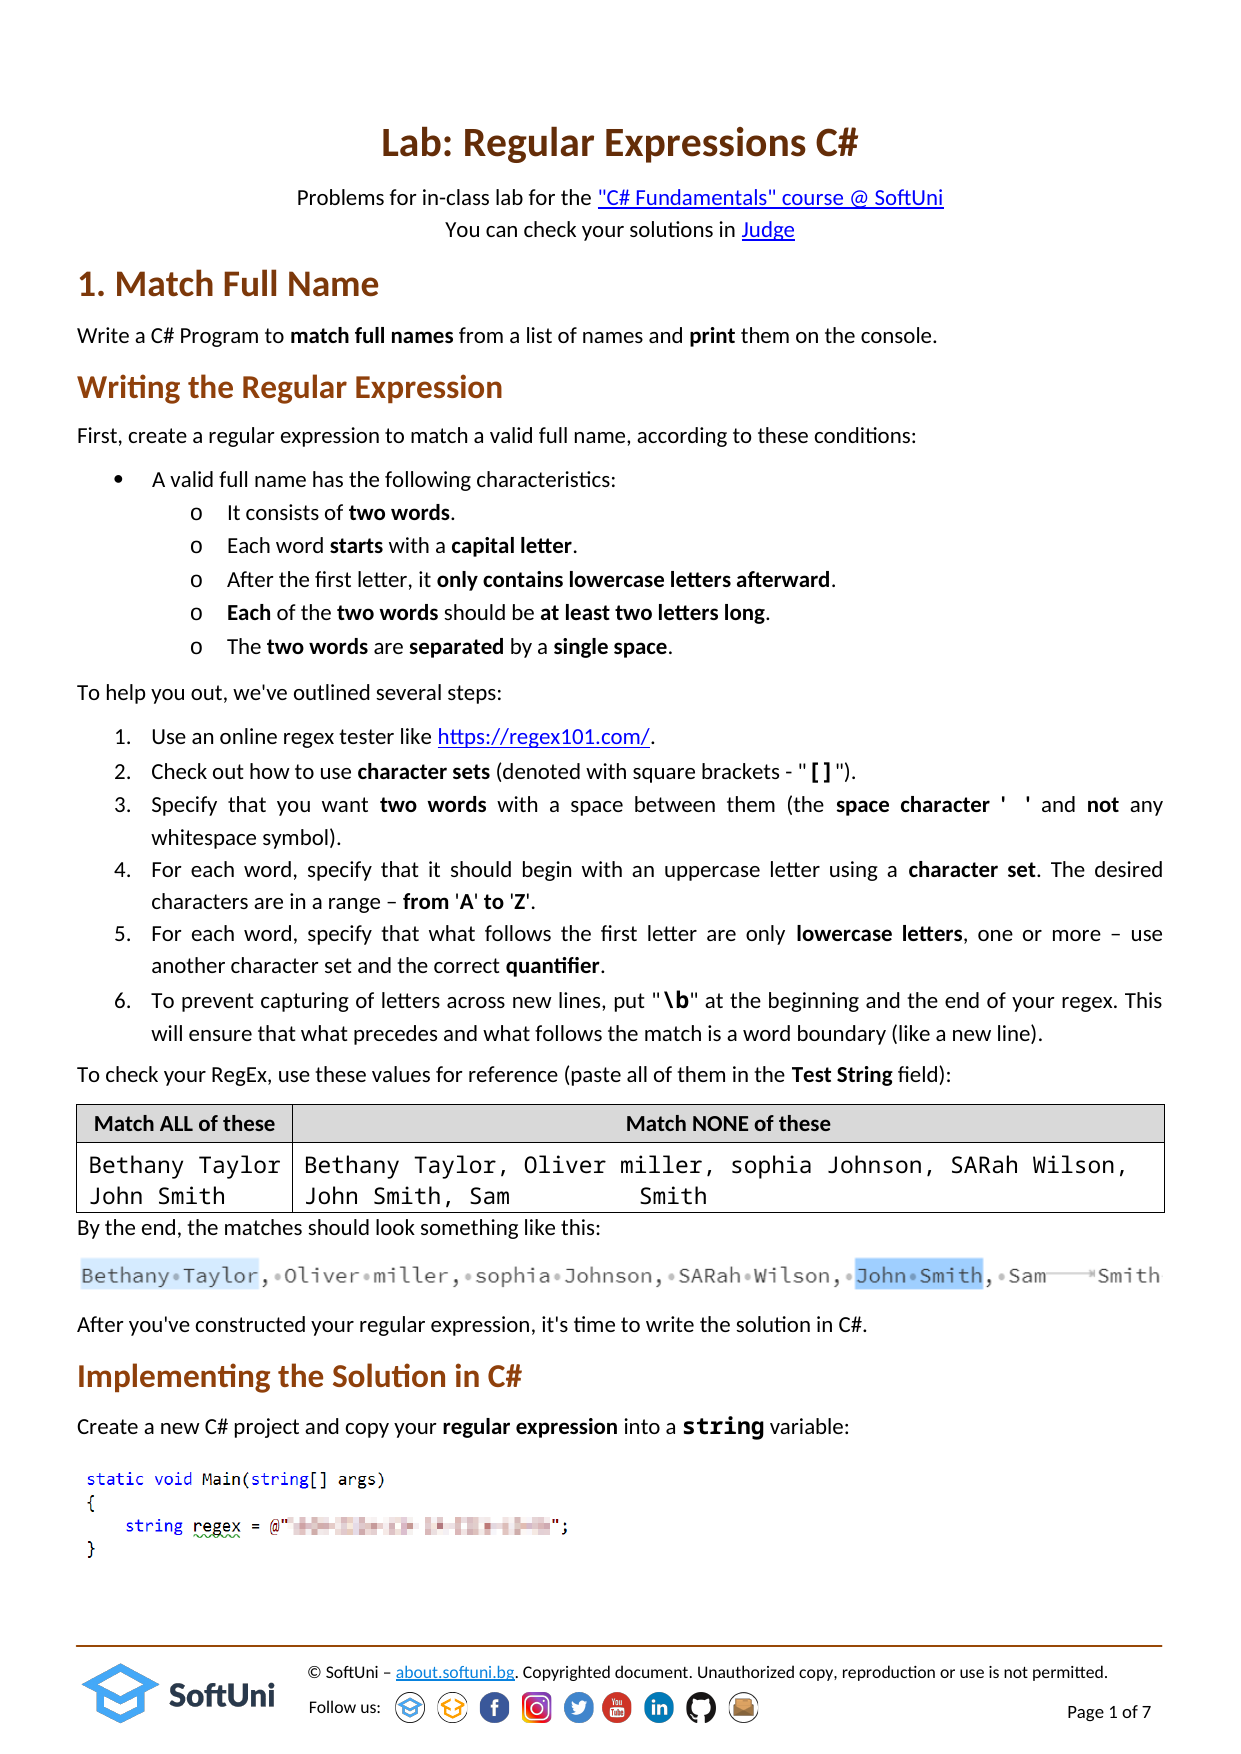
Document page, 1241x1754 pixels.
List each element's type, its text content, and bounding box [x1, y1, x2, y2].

list Check out how to use character sets (denoted with square brackets - "[]"). [114, 755, 1163, 786]
list It consists of two words. [189, 498, 1163, 527]
picture [665, 1714, 674, 1723]
text Write a C# Program to match full names from a list of names and print them on the console. [77, 321, 1163, 349]
list For each word, specify that it should begin with an uppercase letter using a character set. The desired characters are in a range – from 'A' to 'Z'. [114, 855, 1163, 915]
picture [564, 1692, 594, 1723]
table_cell Bethany Taylor, Oliver miller, sophia Johnson, SARah Wilson, John Smith, Sam Smith [293, 1143, 1164, 1212]
list To prevent capturing of letters across new lines, put "\b" at the beginning and the end of your regex. This will ensure that what precedes and what follows the match is a word boundary (like a new line). [114, 984, 1163, 1047]
subtitle Implementing the Solution in C# [77, 1355, 1163, 1396]
list The two words are separated by a single space. [189, 632, 1163, 661]
picture [75, 1658, 281, 1729]
subtitle Lab: Regular Expressions C# [77, 116, 1163, 167]
text By the end, the matches should look something like this: [77, 1213, 1163, 1241]
list For each word, specify that what follows the first letter are only lowercase letters, one or more – use another character set and the correct quantifier. [114, 919, 1163, 979]
list After the first letter, it only contains lowercase letters afterward. [189, 565, 1163, 594]
picture [395, 1692, 425, 1723]
text After you've constructed your regular expression, it's time to write the solution in C#. [77, 1310, 1163, 1338]
picture [728, 1692, 759, 1723]
table_header Match NONE of these [293, 1105, 1164, 1142]
picture [76, 1253, 1163, 1294]
picture [665, 1692, 674, 1701]
text Create a new C# project and copy your regular expression into a string variable: [77, 1410, 1163, 1441]
picture [686, 1692, 716, 1723]
text Problems for in-class lab for the "C# Fundamentals" course @ SoftUni You can check your solutions in Judge [77, 183, 1163, 243]
picture [76, 1458, 579, 1574]
subtitle Writing the Regular Expression [77, 366, 1163, 406]
picture [437, 1692, 468, 1723]
picture [479, 1692, 510, 1723]
picture [658, 1705, 667, 1714]
picture [602, 1692, 632, 1723]
picture [644, 1692, 653, 1701]
list Specify that you want two words with a space between them (the space character ' ' and not any whitespace symbol). [114, 791, 1163, 851]
list Each of the two words should be at least two letters long. [189, 598, 1163, 627]
table_header Match ALL of these [77, 1105, 292, 1142]
text First, create a regular expression to match a valid full name, according to these conditions: [77, 421, 1163, 449]
text To check your RegEx, use these values for reference (paste all of them in the Test String field): [77, 1060, 1163, 1088]
text To help you out, we've outlined several steps: [77, 678, 1163, 706]
subtitle Match Full Name [77, 260, 1163, 306]
table_cell Bethany Taylor John Smith [77, 1143, 292, 1212]
list Each word starts with a capital letter. [189, 531, 1163, 560]
list A valid full name has the following characteristics: [114, 465, 1163, 493]
picture [644, 1714, 653, 1723]
picture [522, 1692, 552, 1723]
list Use an online regex tester like https://regex101.com/. [114, 722, 1163, 751]
